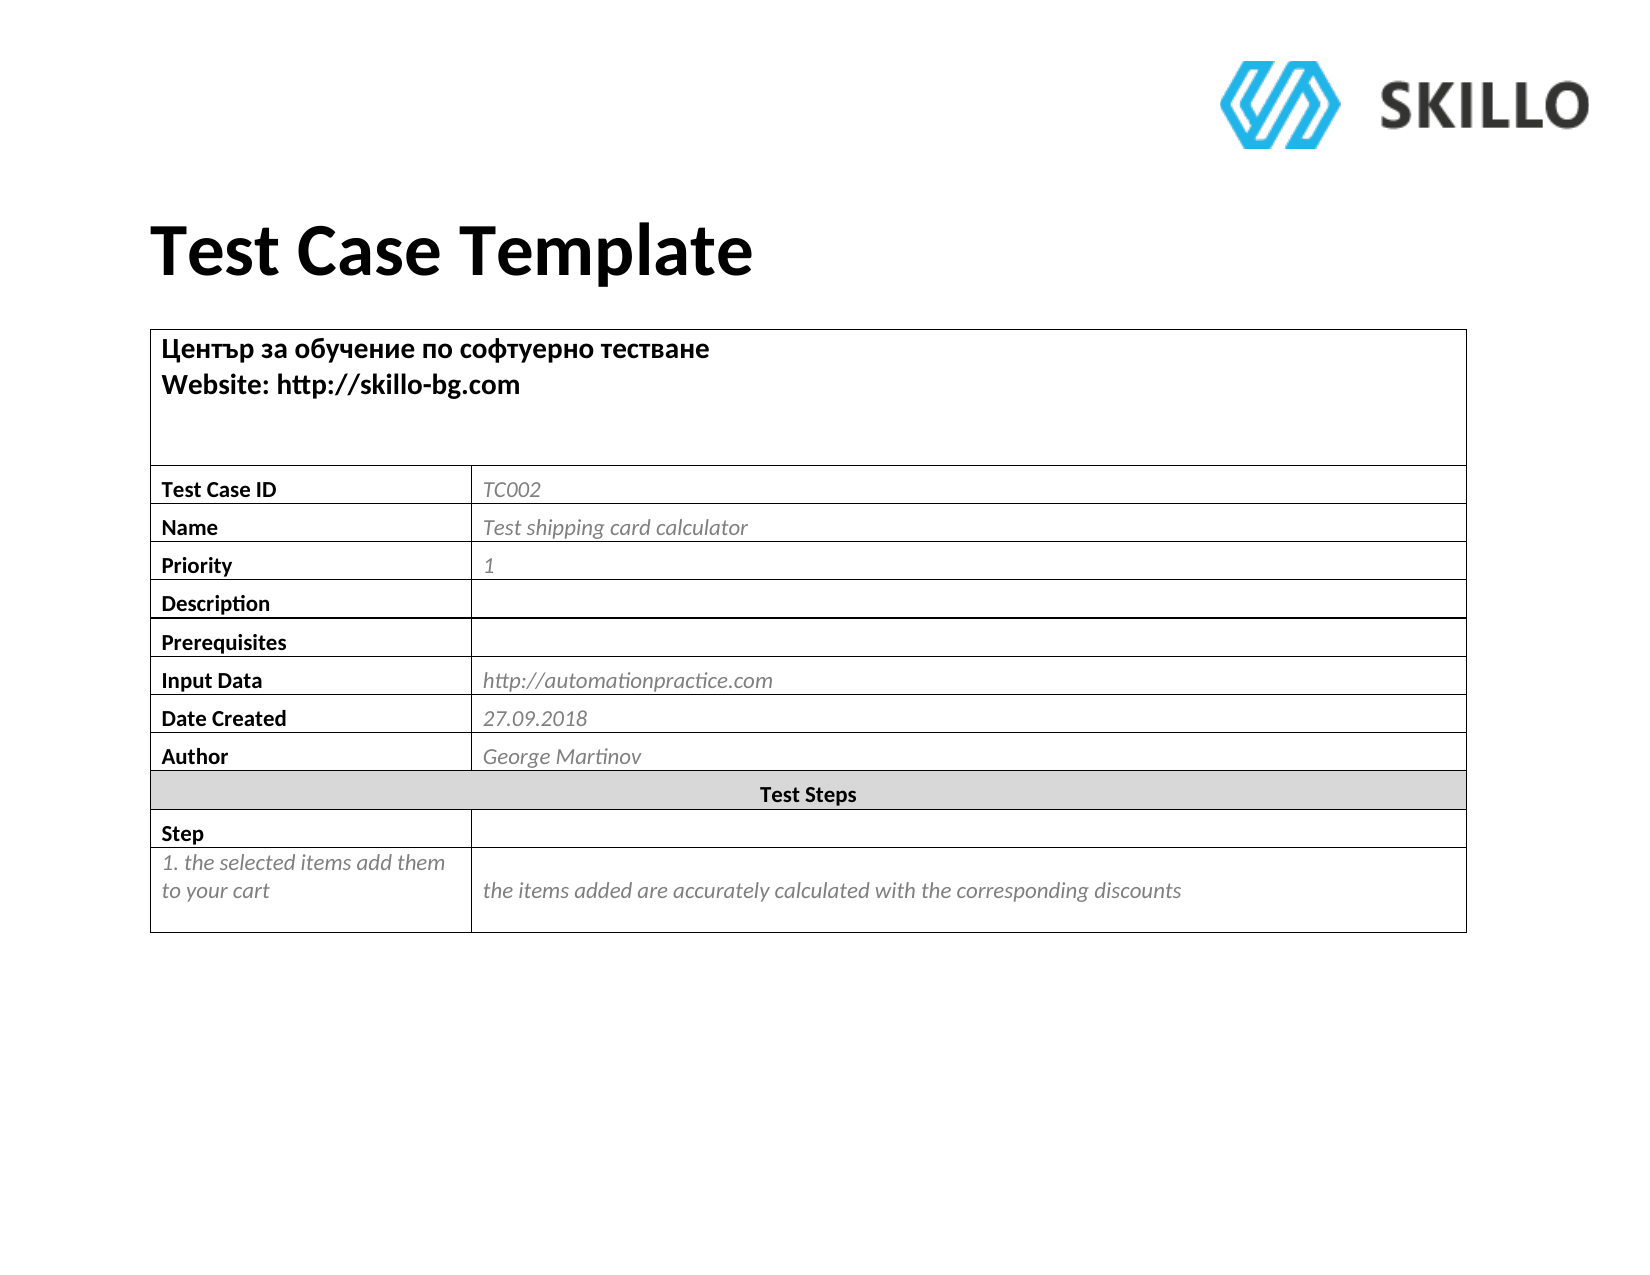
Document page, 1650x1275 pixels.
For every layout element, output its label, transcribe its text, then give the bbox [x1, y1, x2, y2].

table_cell Test Steps [151, 771, 1466, 809]
table_cell Name [151, 504, 471, 541]
table_cell 27.09.2018 [472, 695, 1466, 732]
table_cell Step [151, 810, 471, 847]
text Test Case Template [150, 203, 1500, 294]
table_cell George Martinov [472, 733, 1466, 770]
table_cell Test Case ID [151, 466, 471, 503]
table_cell [472, 580, 1466, 617]
table_cell [472, 810, 1466, 847]
table_cell TC002 [472, 466, 1466, 503]
table_cell http://automationpractice.com [472, 657, 1466, 694]
table_cell Description [151, 580, 471, 617]
table_cell Prerequisites [151, 619, 471, 656]
table_cell Date Created [151, 695, 471, 732]
table_header Център за обучение по софтуерно тестване Website: http://skillo-bg.com [151, 330, 1466, 464]
table_cell [472, 619, 1466, 656]
table_cell Priority [151, 542, 471, 579]
table_cell Test shipping card calculator [472, 504, 1466, 541]
table_cell 1 [472, 542, 1466, 579]
table_cell 1. the selected items add them to your cart [151, 848, 471, 932]
picture [1220, 61, 1589, 149]
table_cell Author [151, 733, 471, 770]
table_cell Input Data [151, 657, 471, 694]
table_cell the items added are accurately calculated with the corresponding discounts [472, 848, 1466, 932]
